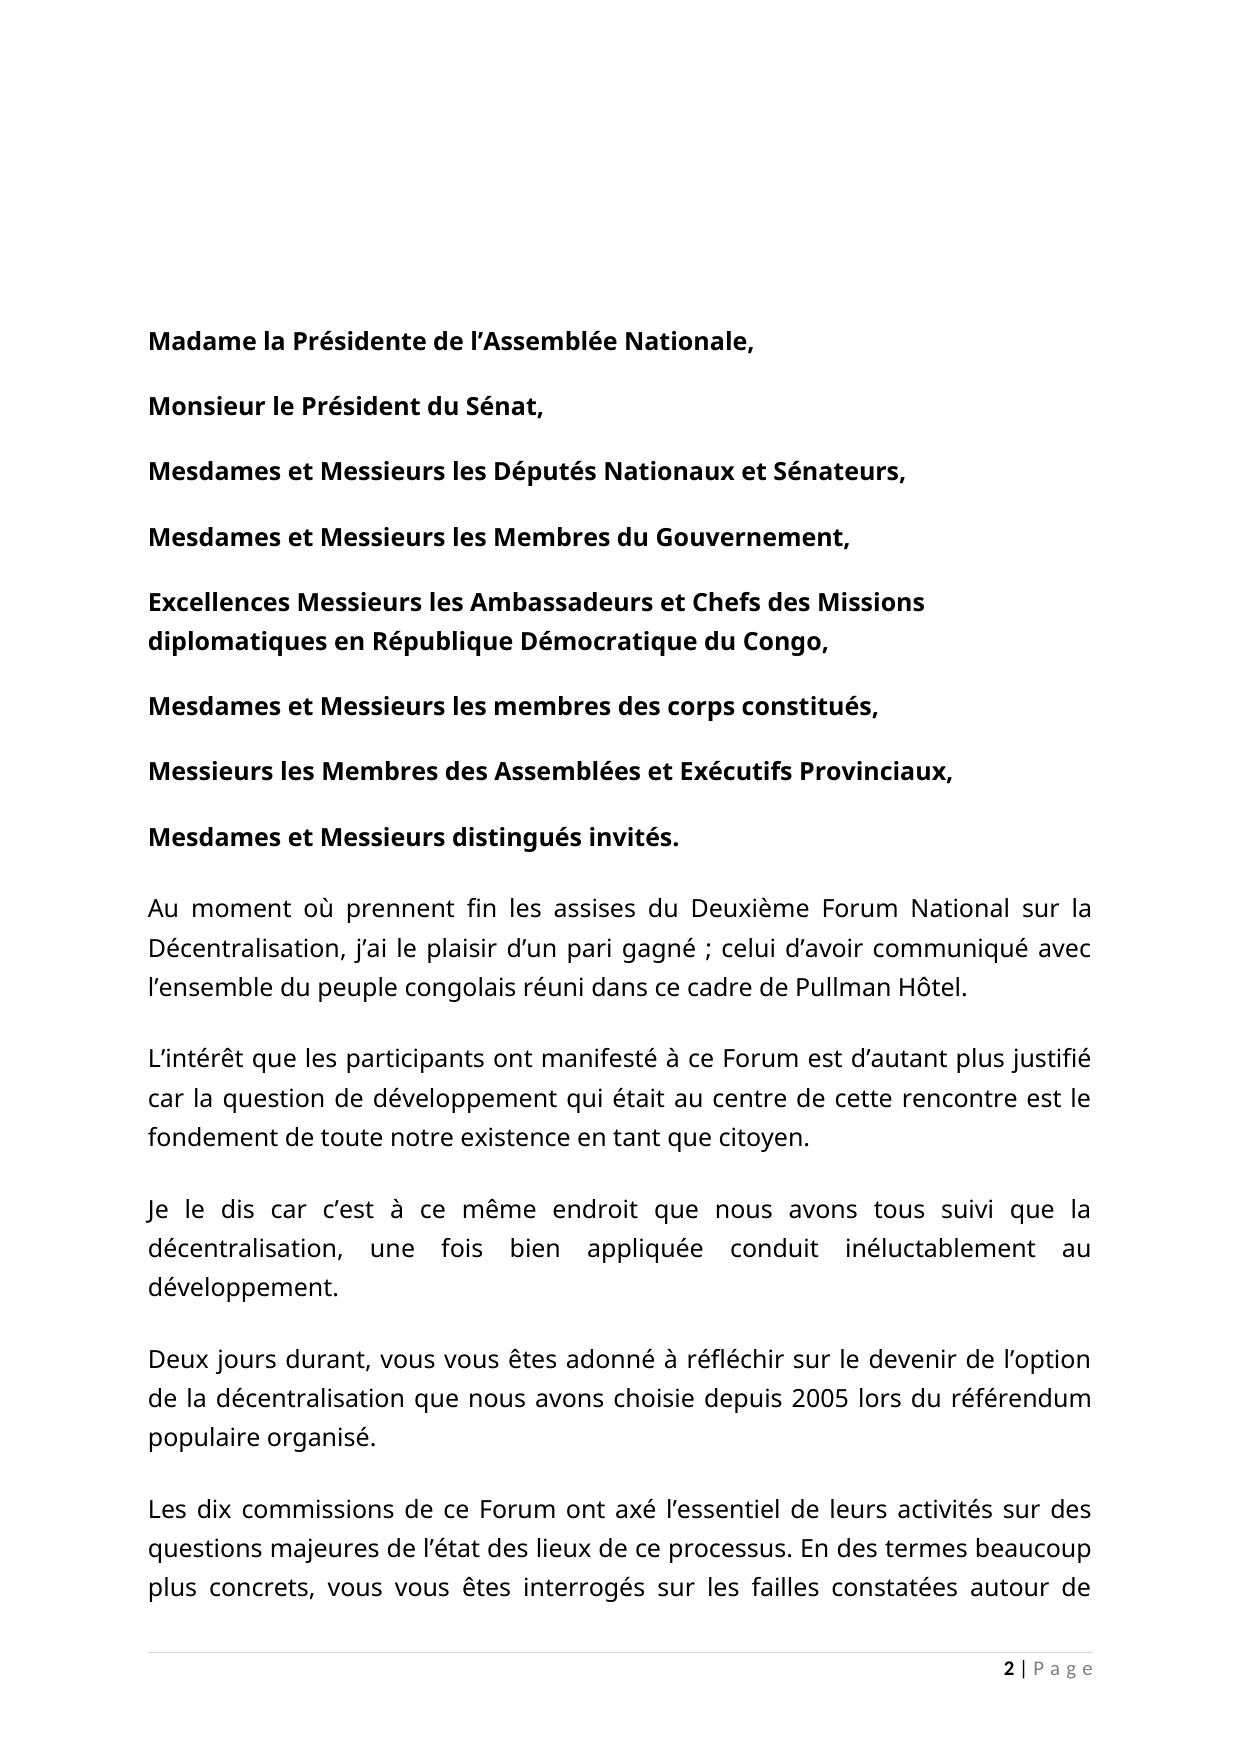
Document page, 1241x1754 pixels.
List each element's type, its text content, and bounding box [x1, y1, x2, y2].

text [148, 1491, 1093, 1604]
text Mesdames et Messieurs les membres des corps constitués, [148, 689, 1093, 723]
text Mesdames et Messieurs distingués invités. [148, 819, 1093, 853]
text Je le dis car c’est à ce même endroit que nous avons tous suivi que la décentralisation, une fois bien appliquée conduit inéluctablement au développement. [148, 1191, 1093, 1304]
text Mesdames et Messieurs les Députés Nationaux et Sénateurs, [148, 454, 1093, 488]
text Mesdames et Messieurs les Membres du Gouvernement, [148, 519, 1093, 553]
text Au moment où prennent fin les assises du Deuxième Forum National sur la Décentralisation, j’ai le plaisir d’un pari gagné ; celui d’avoir communiqué avec l’ensemble du peuple congolais réuni dans ce cadre de Pullman Hôtel. [148, 891, 1093, 1003]
text Messieurs les Membres des Assemblées et Exécutifs Provinciaux, [148, 754, 1093, 788]
text Madame la Présidente de l’Assemblée Nationale, [148, 324, 1093, 358]
text L’intérêt que les participants ont manifesté à ce Forum est d’autant plus justifié car la question de développement qui était au centre de cette rencontre est le fondement de toute notre existence en tant que citoyen. [148, 1041, 1093, 1153]
text Excellences Messieurs les Ambassadeurs et Chefs des Missions diplomatiques en République Démocratique du Congo, [148, 584, 1093, 658]
text Deux jours durant, vous vous êtes adonné à réfléchir sur le devenir de l’option de la décentralisation que nous avons choisie depuis 2005 lors du référendum populaire organisé. [148, 1341, 1093, 1454]
text Monsieur le Président du Sénat, [148, 389, 1093, 423]
